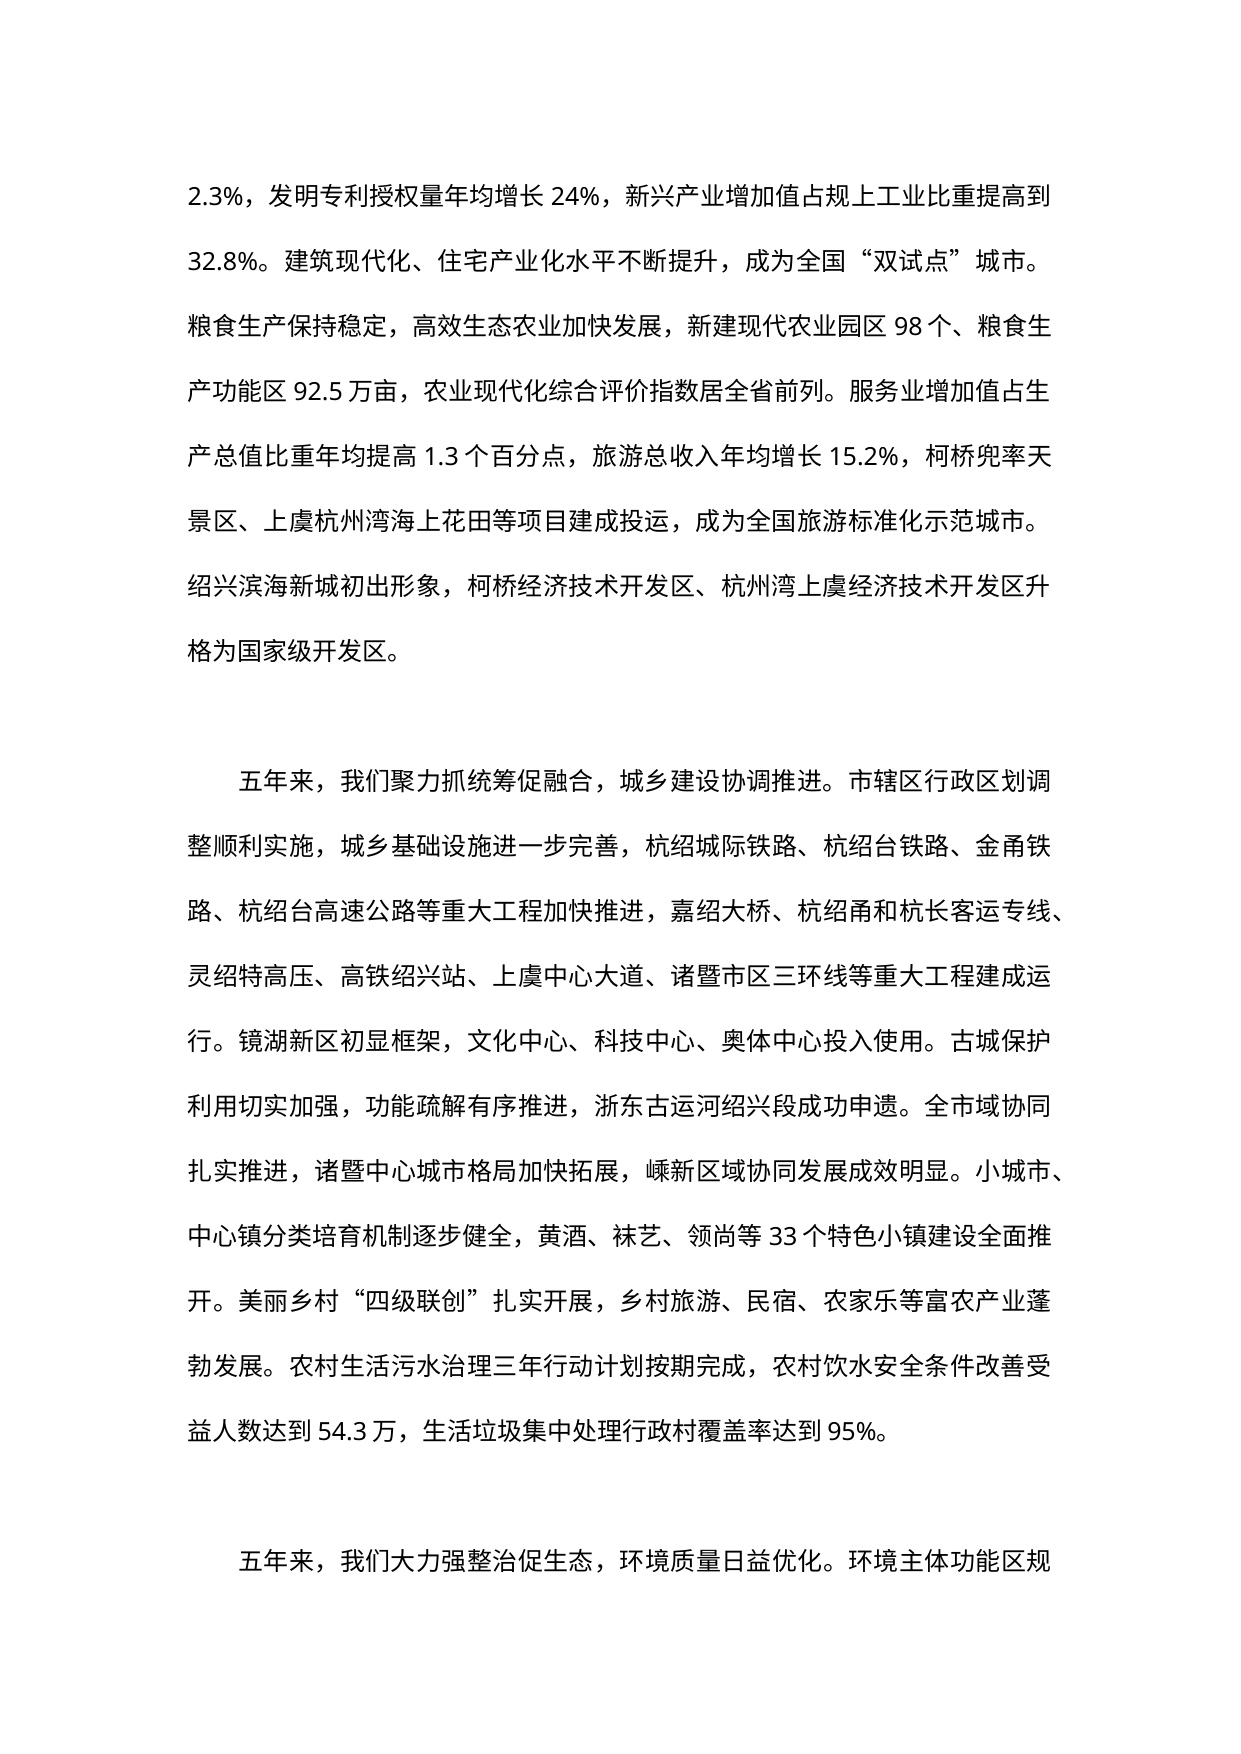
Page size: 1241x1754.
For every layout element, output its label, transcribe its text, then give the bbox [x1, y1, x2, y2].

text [187, 162, 1053, 682]
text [187, 1527, 1053, 1592]
text 五年来，我们聚力抓统筹促融合，城乡建设协调推进。市辖区行政区划调整顺利实施，城乡基础设施进一步完善，杭绍城际铁路、杭绍台铁路、金甬铁路、杭绍台高速公路等重大工程加快推进，嘉绍大桥、杭绍甬和杭长客运专线、灵绍特高压、高铁绍兴站、上虞中心大道、诸暨市区三环线等重大工程建成运行。镜湖新区初显框架，文化中心、科技中心、奥体中心投入使用。古城保护利用切实加强，功能疏解有序推进，浙东古运河绍兴段成功申遗。全市域协同扎实推进，诸暨中心城市格局加快拓展，嵊新区域协同发展成效明显。小城市、中心镇分类培育机制逐步健全，黄酒、袜艺、领尚等33个特色小镇建设全面推开。美丽乡村“四级联创”扎实开展，乡村旅游、民宿、农家乐等富农产业蓬勃发展。农村生活污水治理三年行动计划按期完成，农村饮水安全条件改善受益人数达到54.3万，生活垃圾集中处理行政村覆盖率达到95%。 [187, 747, 1053, 1462]
